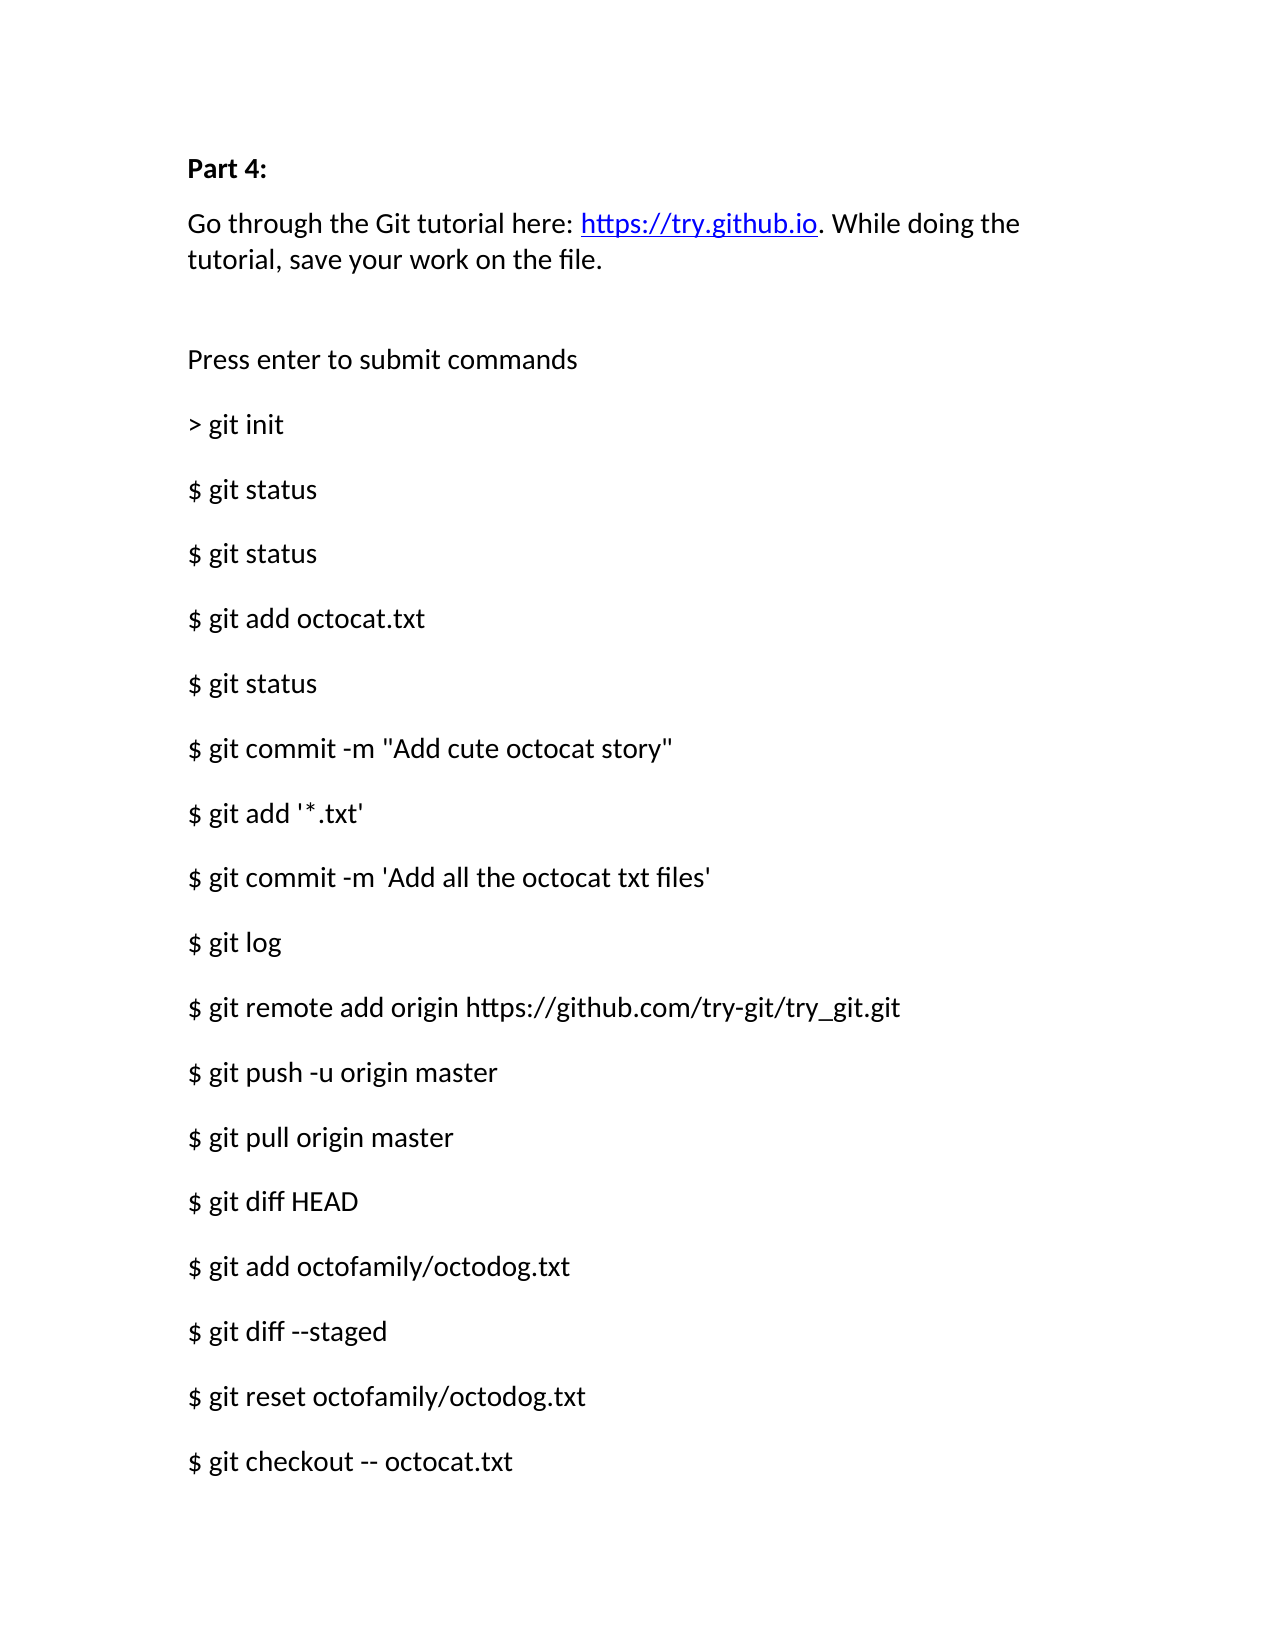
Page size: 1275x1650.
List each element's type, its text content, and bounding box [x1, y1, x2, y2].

text $ git checkout -- octocat.txt [187, 1443, 1087, 1478]
text Press enter to submit commands [187, 341, 1087, 377]
text $ git status [187, 665, 1087, 701]
text Part 4: [187, 150, 1087, 186]
text $ git diff HEAD [187, 1183, 1087, 1219]
text $ git commit -m 'Add all the octocat txt files' [187, 859, 1087, 895]
text $ git status [187, 471, 1087, 506]
text > git init [187, 406, 1087, 442]
text $ git push -u origin master [187, 1054, 1087, 1089]
text Go through the Git tutorial here: https://try.github.io. While doing the tutorial, save your work on the file. [187, 205, 1087, 276]
text $ git log [187, 924, 1087, 960]
text $ git add octofamily/octodog.txt [187, 1248, 1087, 1284]
text $ git pull origin master [187, 1119, 1087, 1154]
text $ git status [187, 536, 1087, 571]
text $ git add '*.txt' [187, 795, 1087, 830]
text $ git reset octofamily/octodog.txt [187, 1378, 1087, 1413]
text $ git add octocat.txt [187, 600, 1087, 636]
text $ git commit -m "Add cute octocat story" [187, 730, 1087, 766]
text $ git diff --staged [187, 1313, 1087, 1349]
text $ git remote add origin https://github.com/try-git/try_git.git [187, 989, 1087, 1025]
